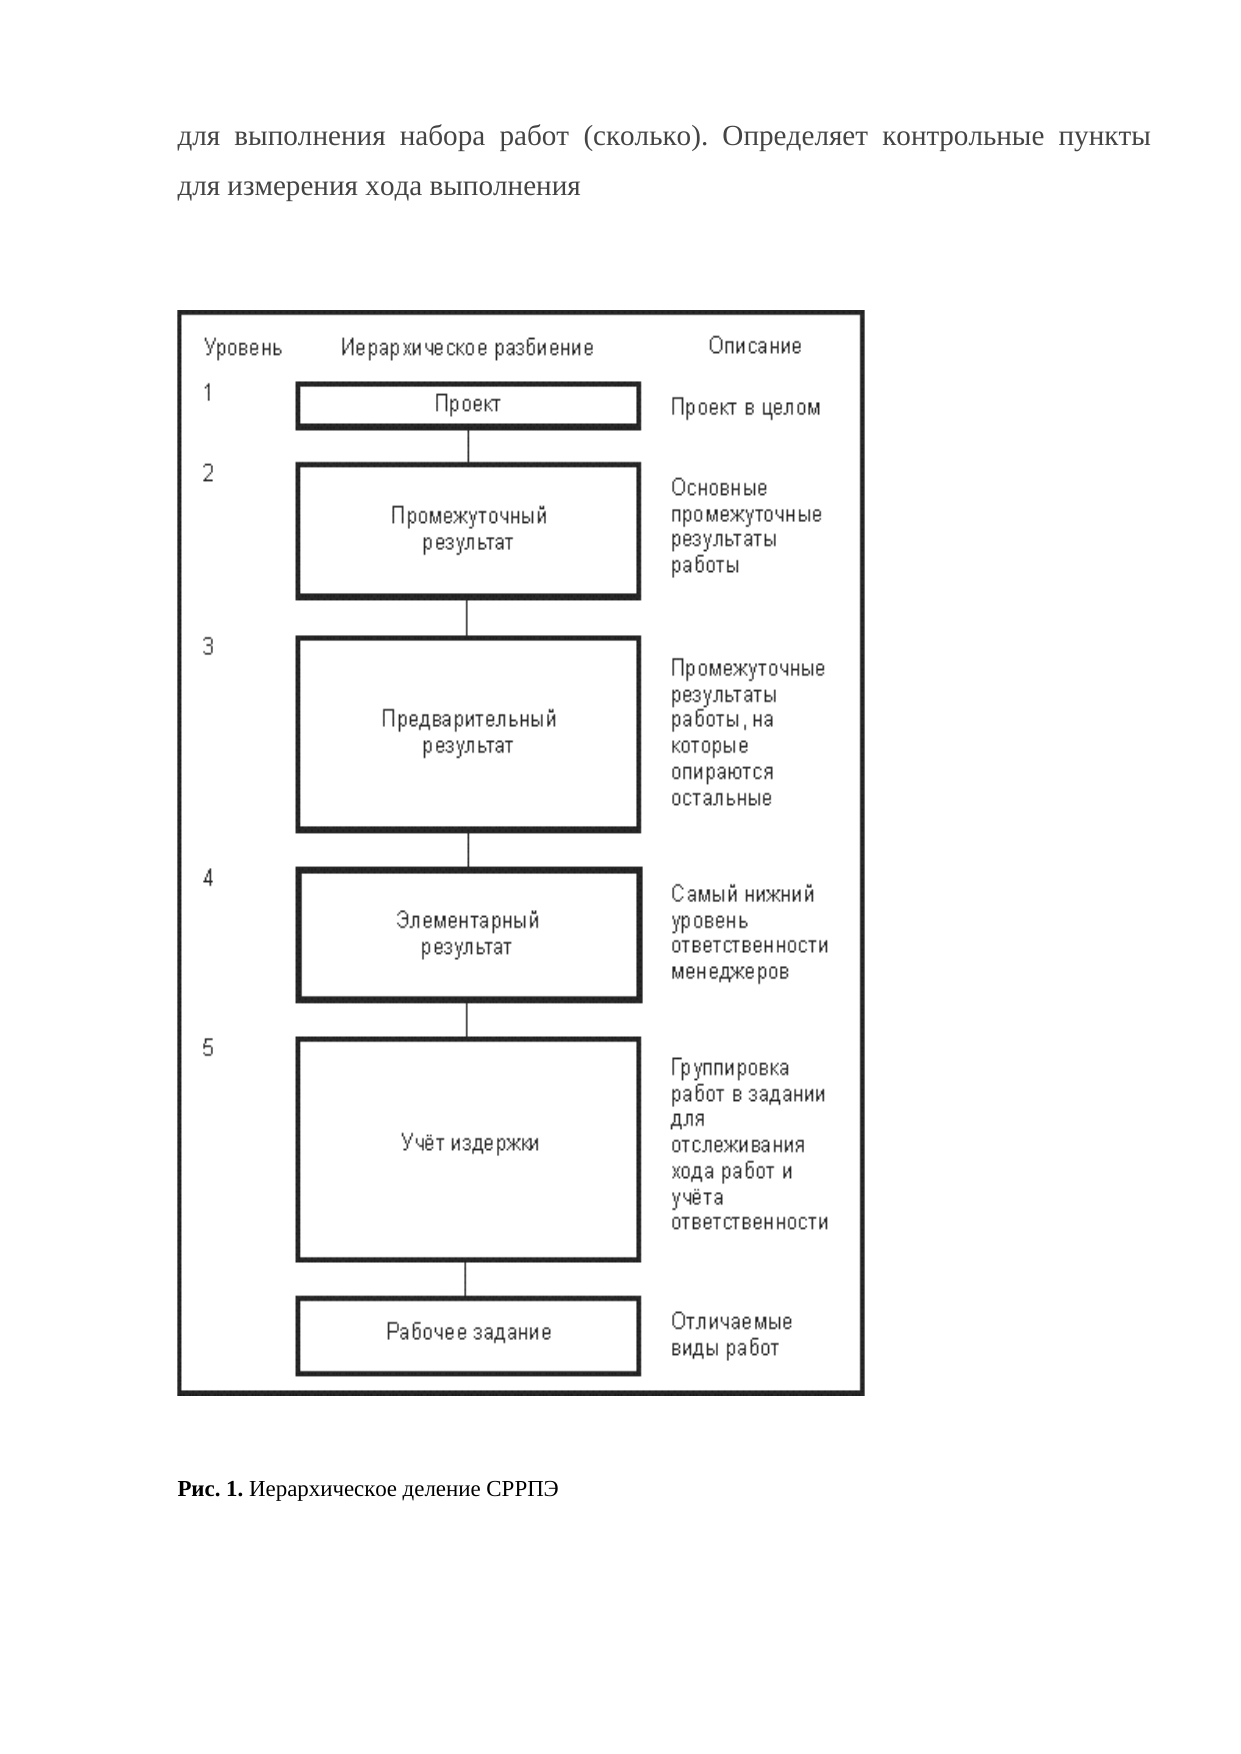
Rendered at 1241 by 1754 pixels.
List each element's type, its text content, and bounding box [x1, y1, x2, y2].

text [177, 118, 1152, 202]
text Рис. 1. Иерархическое деление СРРПЭ [177, 1469, 1152, 1501]
picture [177, 310, 865, 1396]
